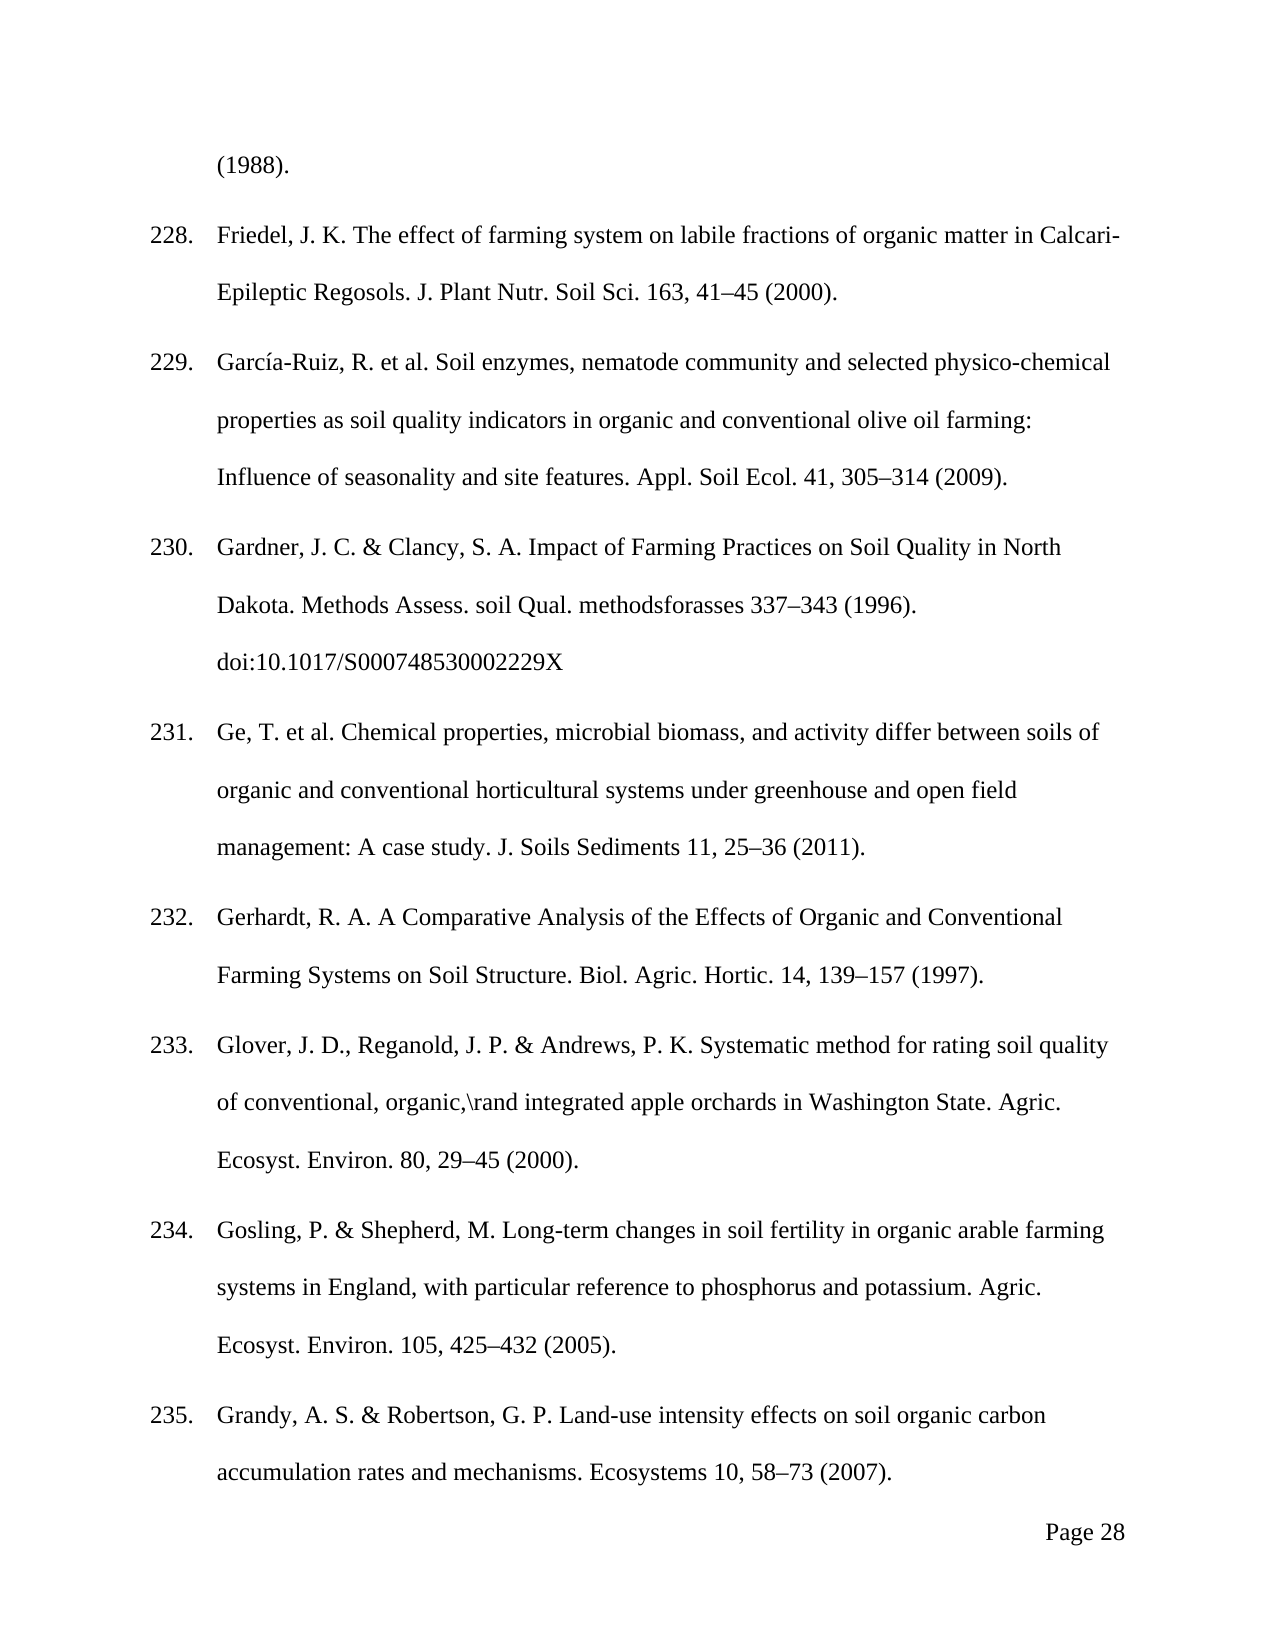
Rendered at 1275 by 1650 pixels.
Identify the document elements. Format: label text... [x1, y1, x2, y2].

text 232. Gerhardt, R. A. A Comparative Analysis of the Effects of Organic and Conventional Farming Systems on Soil Structure. Biol. Agric. Hortic. 14, 139–157 (1997). [150, 902, 1125, 989]
text 234. Gosling, P. & Shepherd, M. Long-term changes in soil fertility in organic arable farming systems in England, with particular reference to phosphorus and potassium. Agric. Ecosyst. Environ. 105, 425–432 (2005). [150, 1215, 1125, 1359]
text 229. García-Ruiz, R. et al. Soil enzymes, nematode community and selected physico-chemical properties as soil quality indicators in organic and conventional olive oil farming: Influence of seasonality and site features. Appl. Soil Ecol. 41, 305–314 (2009). [150, 347, 1125, 491]
text 231. Ge, T. et al. Chemical properties, microbial biomass, and activity differ between soils of organic and conventional horticultural systems under greenhouse and open field management: A case study. J. Soils Sediments 11, 25–36 (2011). [150, 717, 1125, 861]
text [150, 150, 1125, 179]
text 228. Friedel, J. K. The effect of farming system on labile fractions of organic matter in Calcari-Epileptic Regosols. J. Plant Nutr. Soil Sci. 163, 41–45 (2000). [150, 220, 1125, 306]
text 230. Gardner, J. C. & Clancy, S. A. Impact of Farming Practices on Soil Quality in North Dakota. Methods Assess. soil Qual. methodsforasses 337–343 (1996). doi:10.1017/S000748530002229X [150, 532, 1125, 676]
text 233. Glover, J. D., Reganold, J. P. & Andrews, P. K. Systematic method for rating soil quality of conventional, organic,\rand integrated apple orchards in Washington State. Agric. Ecosyst. Environ. 80, 29–45 (2000). [150, 1030, 1125, 1174]
text 235. Grandy, A. S. & Robertson, G. P. Land-use intensity effects on soil organic carbon accumulation rates and mechanisms. Ecosystems 10, 58–73 (2007). [150, 1400, 1125, 1486]
